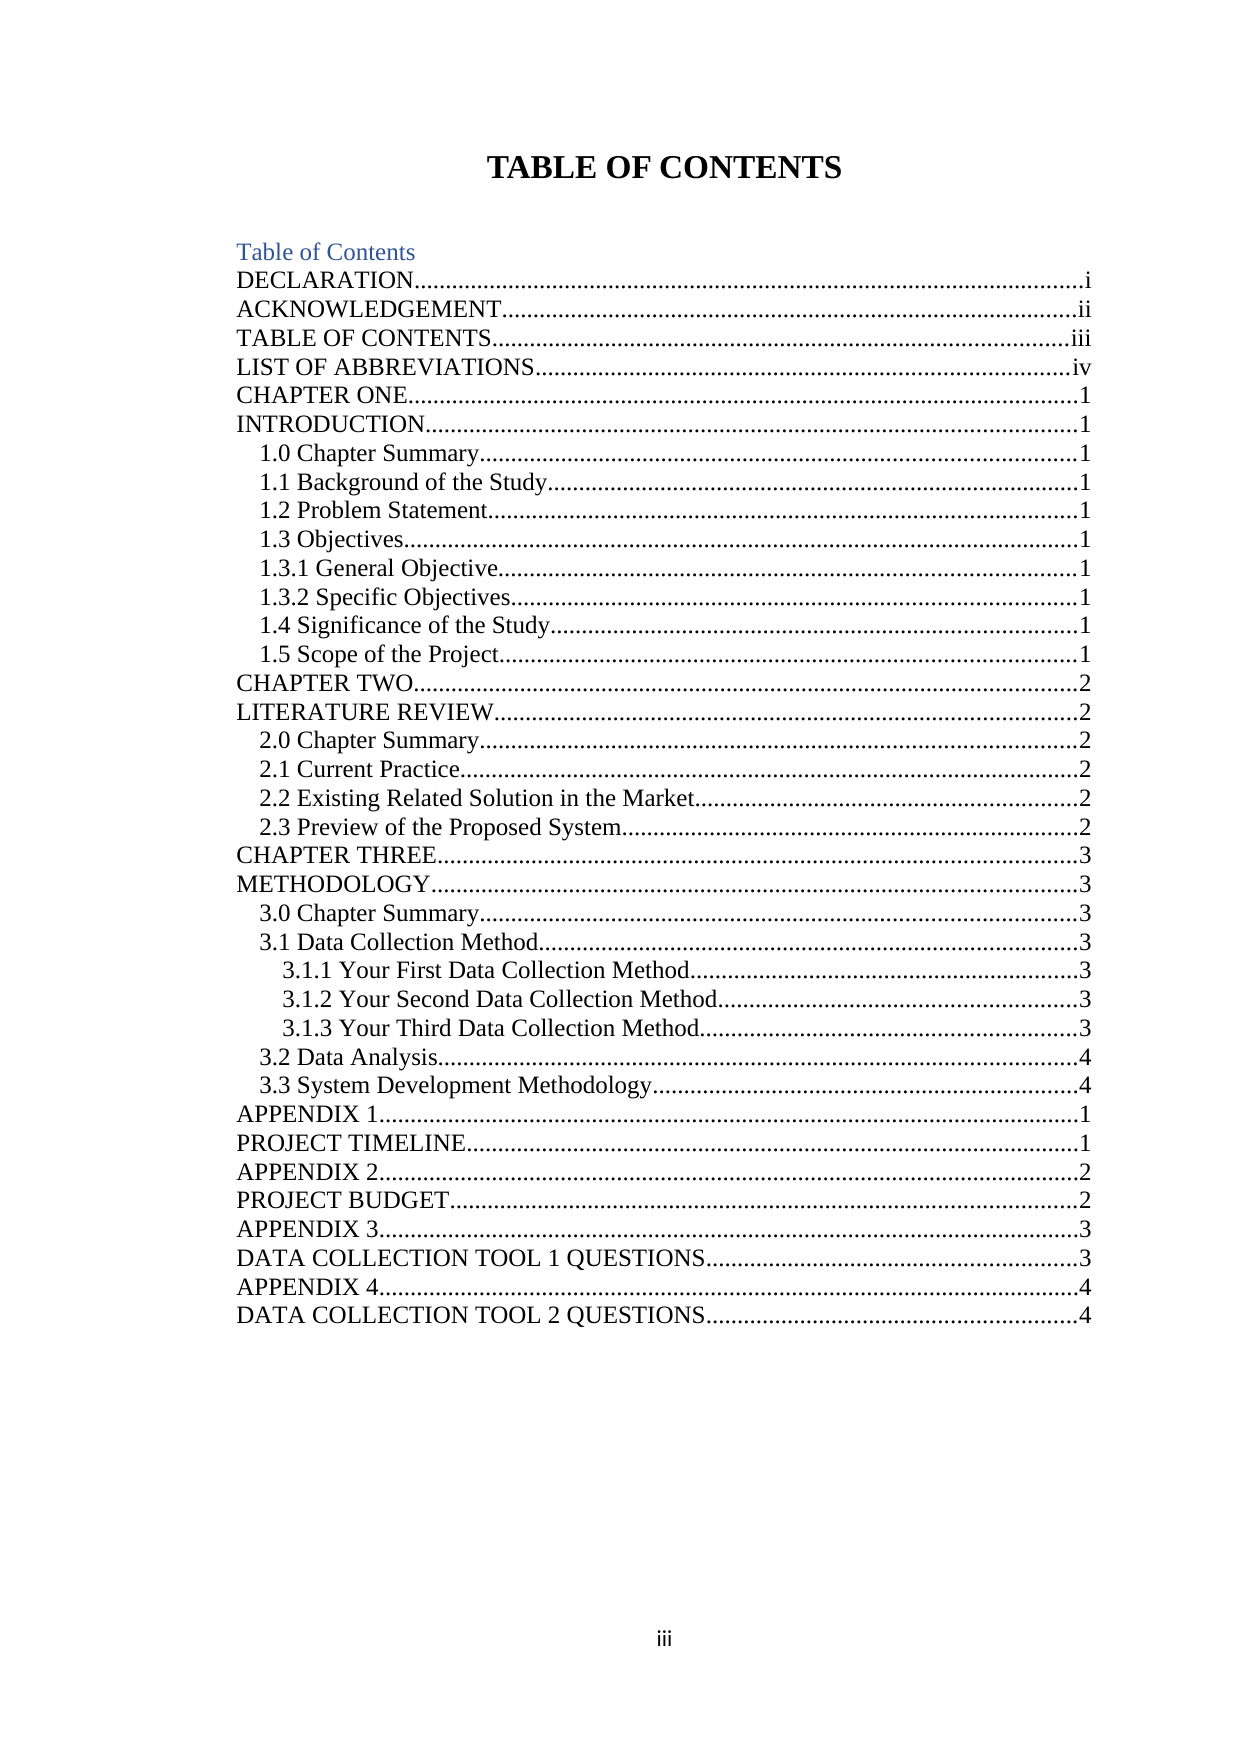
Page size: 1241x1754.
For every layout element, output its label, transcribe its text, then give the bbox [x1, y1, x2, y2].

subtitle TABLE OF CONTENTS [236, 148, 1092, 186]
